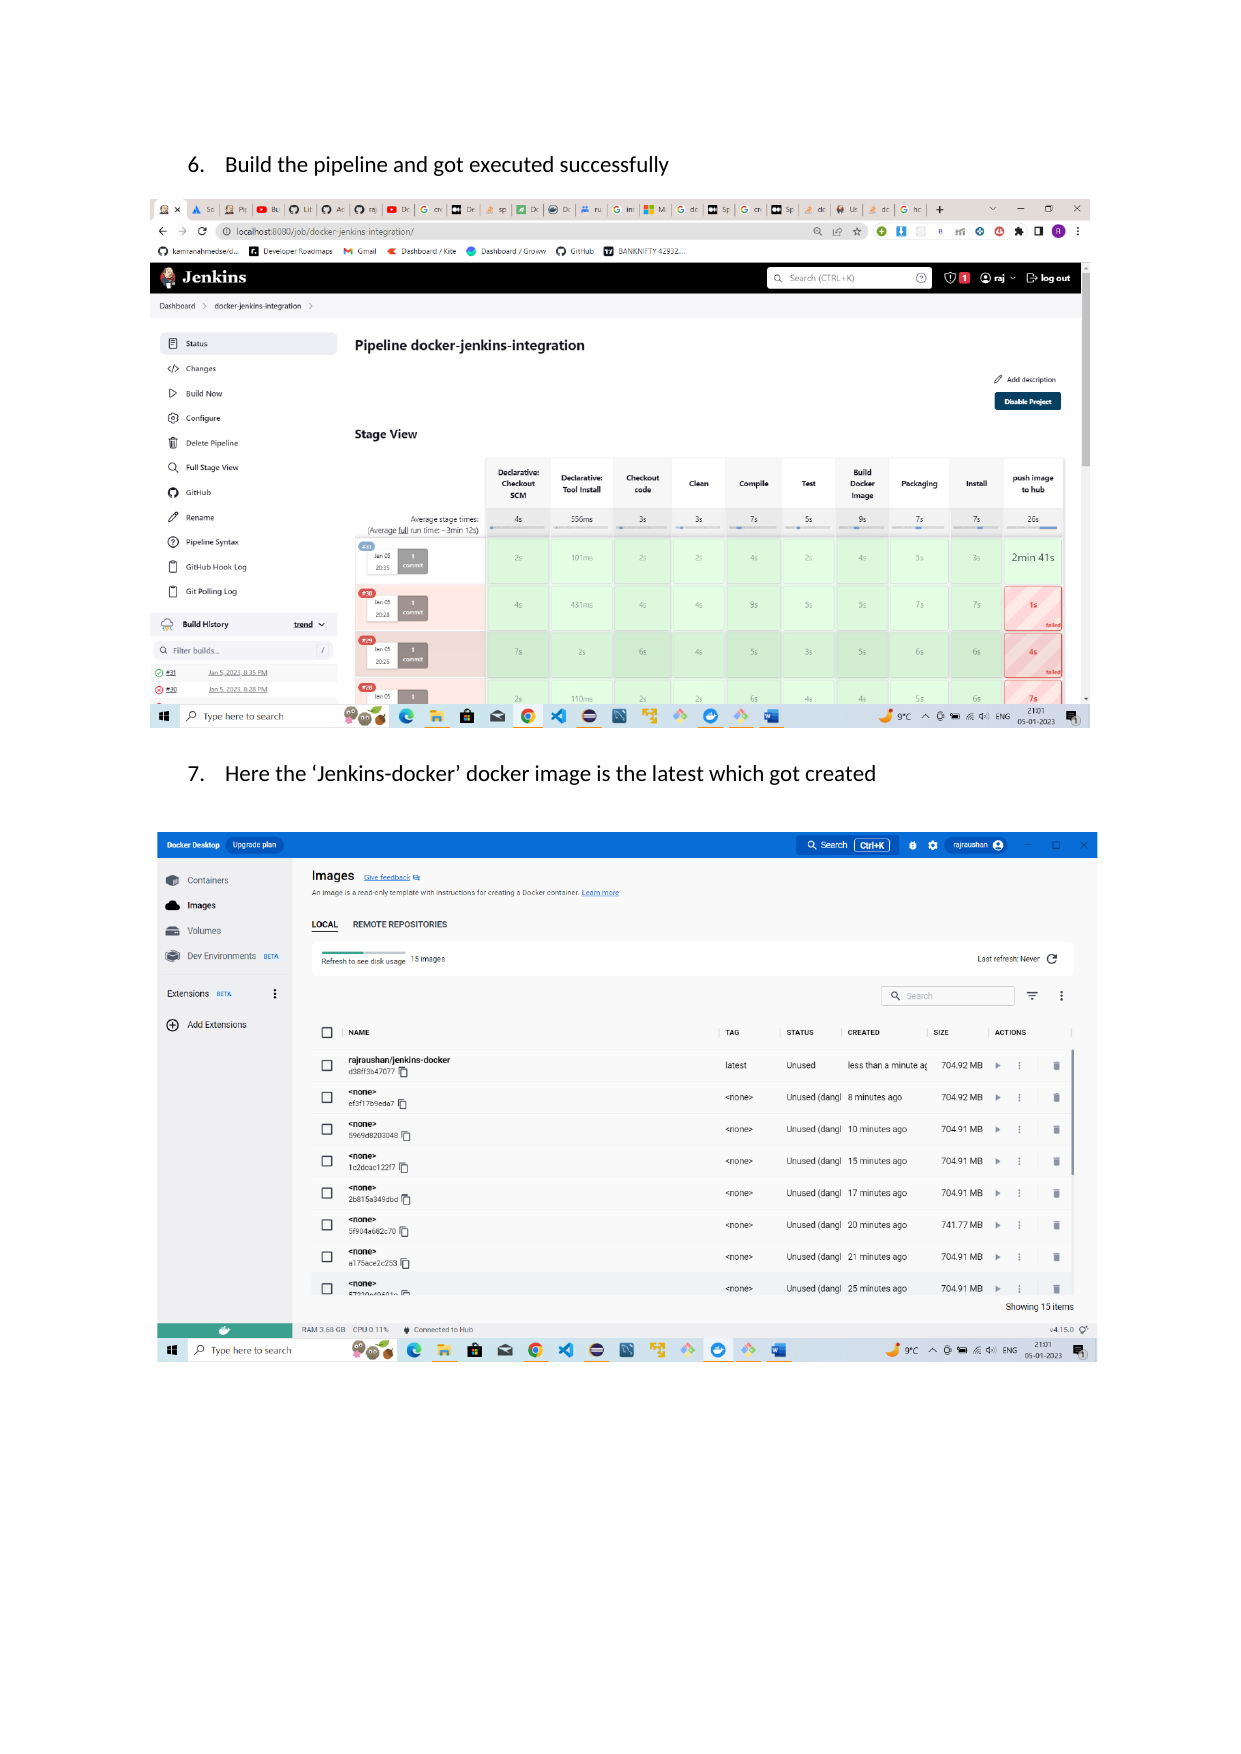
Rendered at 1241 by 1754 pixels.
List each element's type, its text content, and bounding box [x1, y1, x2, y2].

picture [157, 832, 1098, 1362]
list Build the pipeline and got executed successfully [187, 150, 1090, 178]
list Here the ‘Jenkins-docker’ docker image is the latest which got created [187, 759, 1090, 787]
picture [150, 199, 1090, 728]
